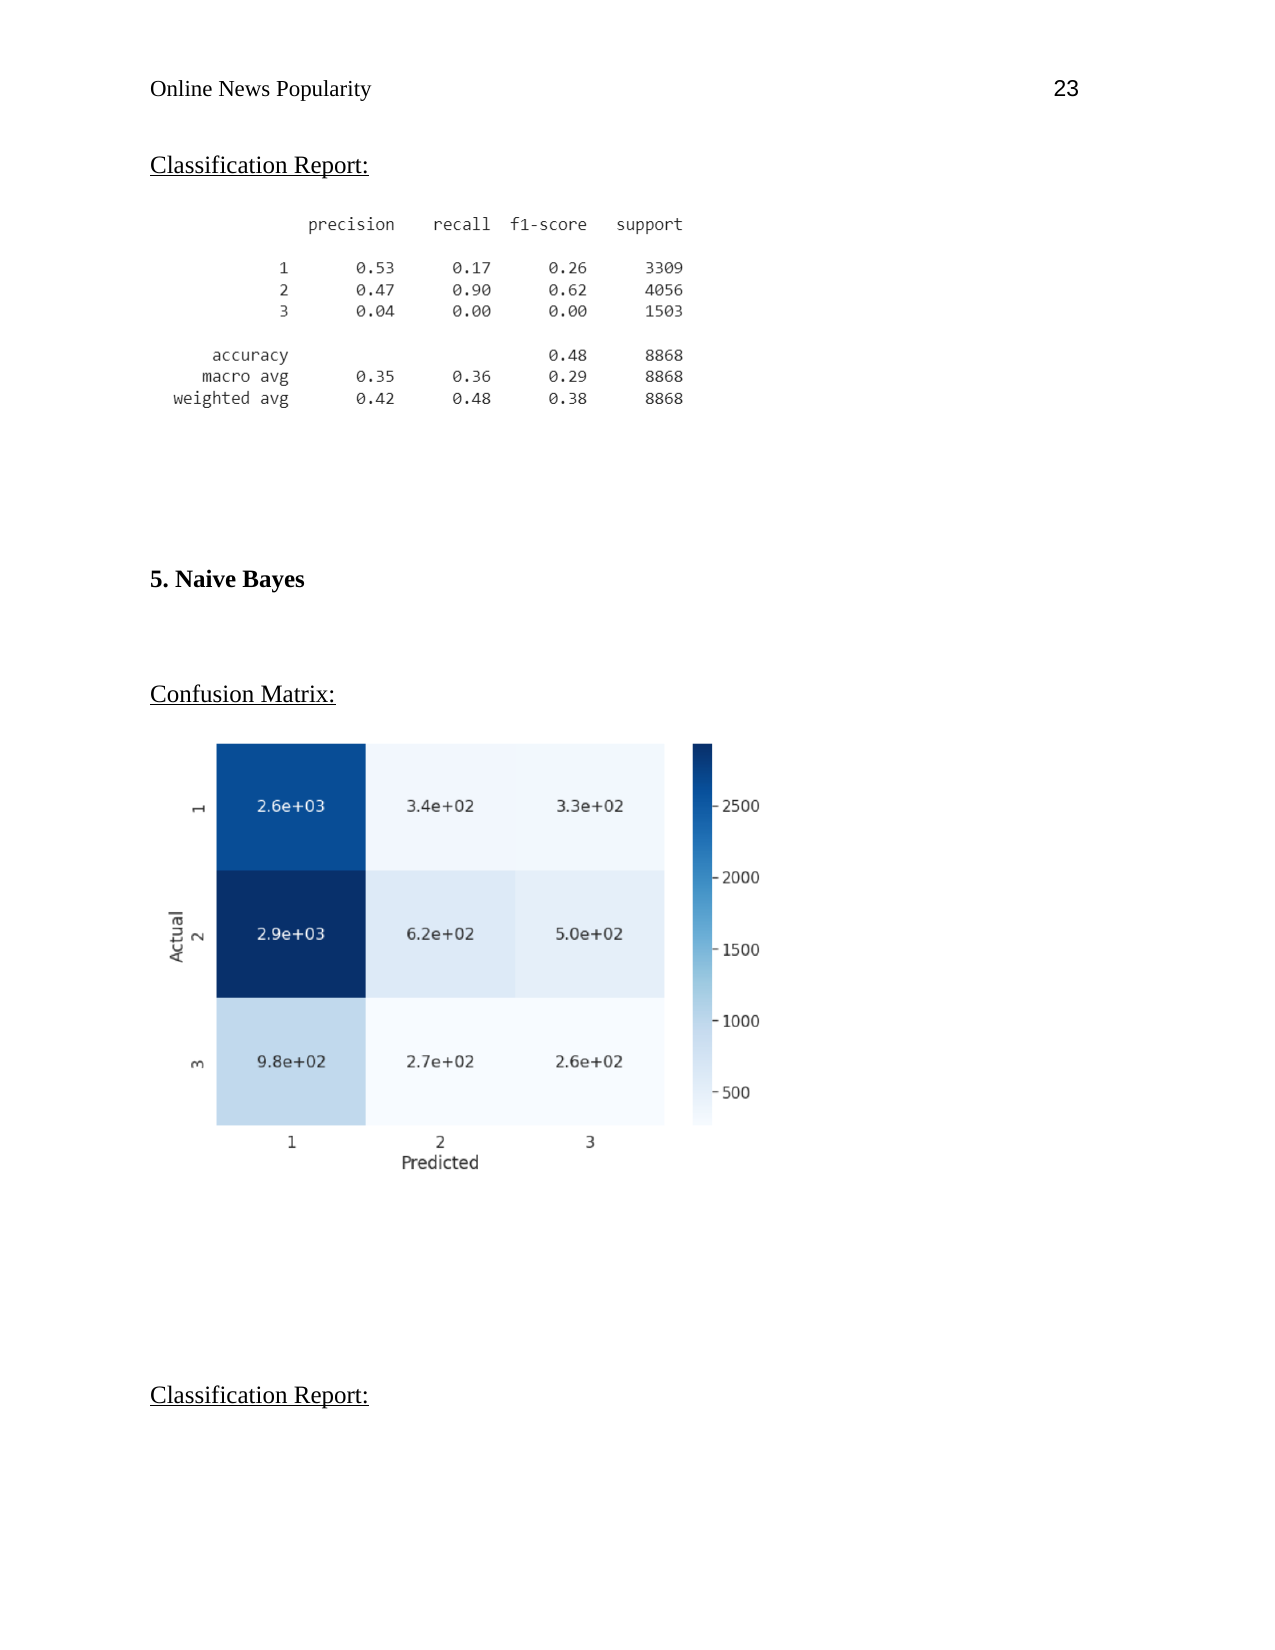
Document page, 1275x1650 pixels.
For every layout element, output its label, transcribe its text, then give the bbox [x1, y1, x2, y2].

text Classification Report: [150, 150, 1125, 179]
picture [150, 736, 786, 1182]
picture [150, 207, 715, 423]
text Classification Report: [150, 1380, 1125, 1409]
text Confusion Matrix: [150, 679, 1125, 708]
text 5. Naive Bayes [150, 564, 1125, 593]
